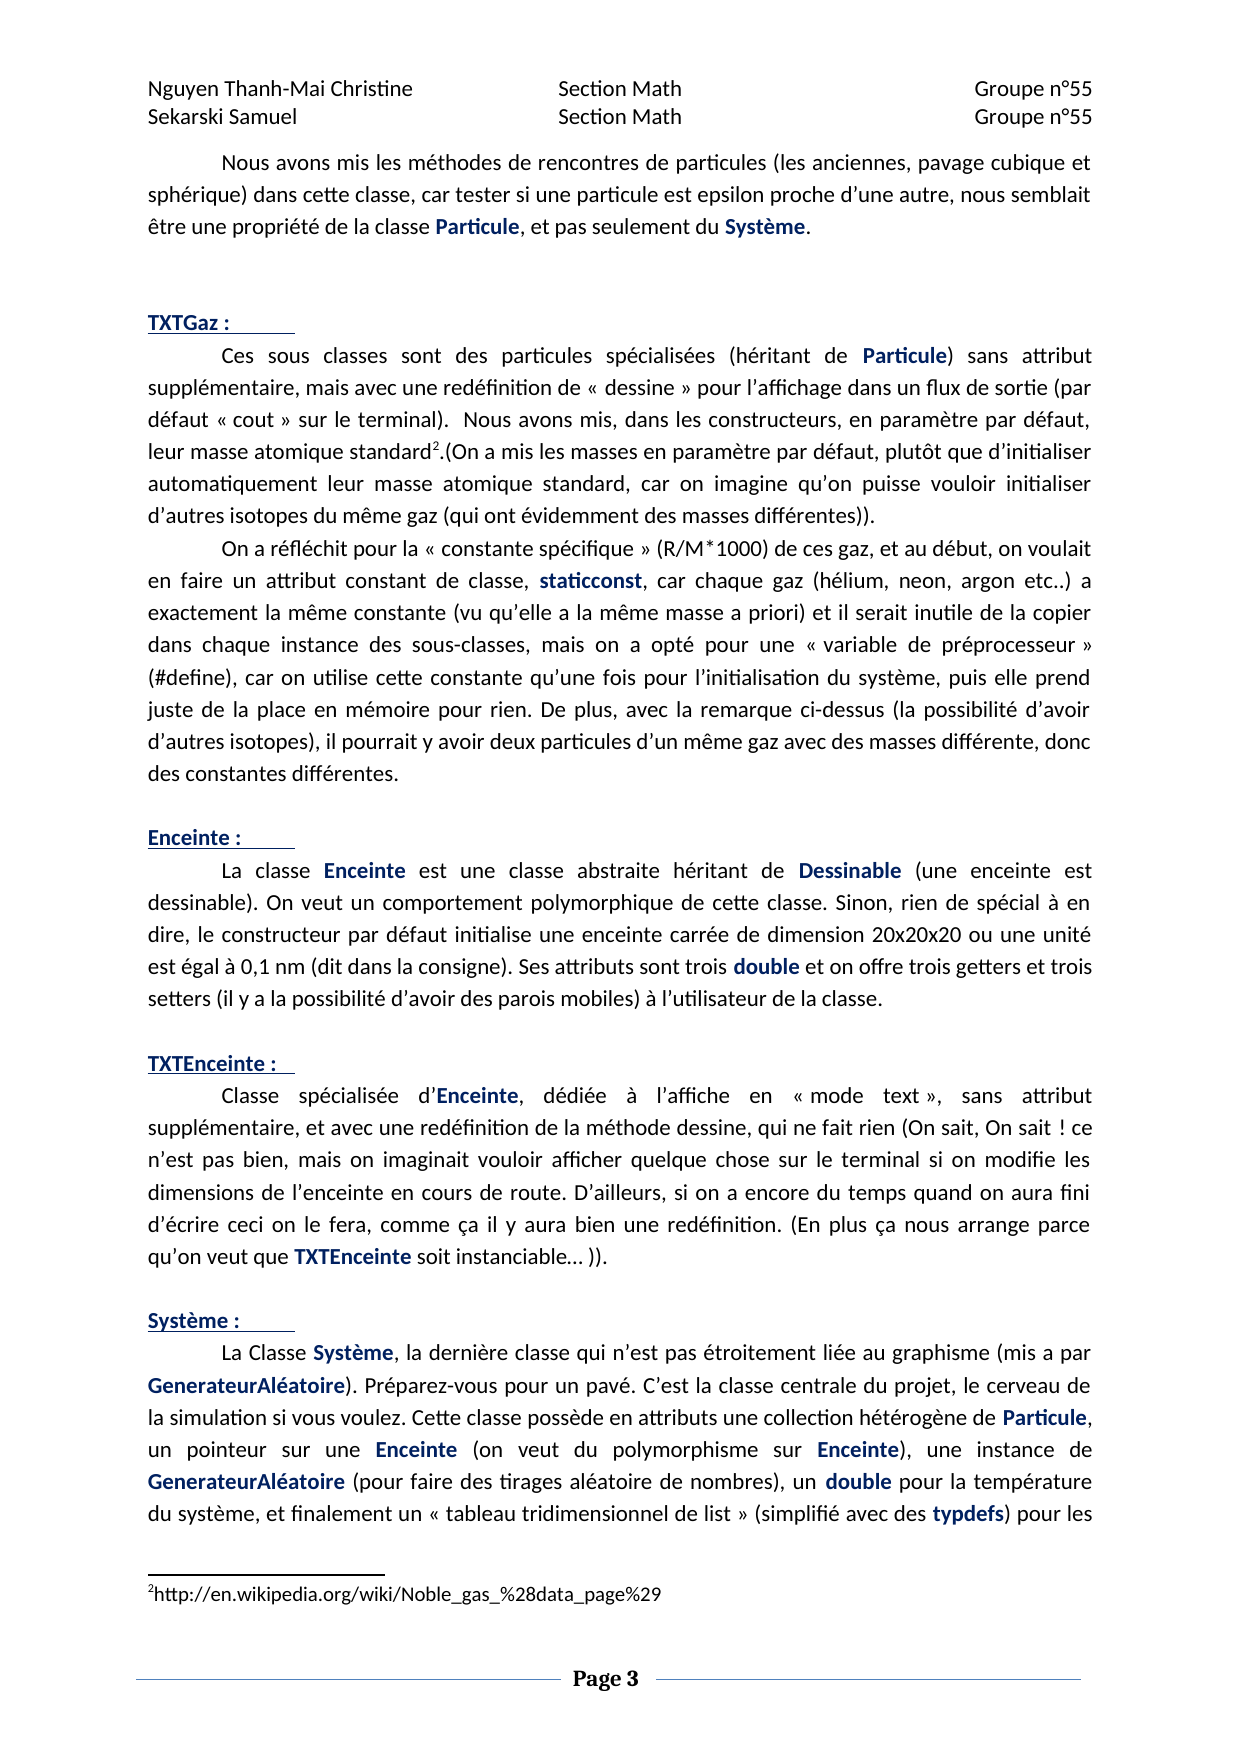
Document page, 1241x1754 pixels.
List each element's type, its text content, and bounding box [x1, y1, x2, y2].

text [148, 1338, 1093, 1527]
text Classe spécialisée d’Enceinte, dédiée à l’affiche en « mode text », sans attribut supplémentaire, et avec une redéfinition de la méthode dessine, qui ne fait rien (On sait, On sait ! ce n’est pas bien, mais on imaginait vouloir afficher quelque chose sur le terminal si on modifie les dimensions de l’enceinte en cours de route. D’ailleurs, si on a encore du temps quand on aura fini d’écrire ceci on le fera, comme ça il y aura bien une redéfinition. (En plus ça nous arrange parce qu’on veut que TXTEnceinte soit instanciable… )). [148, 1081, 1093, 1270]
text La classe Enceinte est une classe abstraite héritant de Dessinable (une enceinte est dessinable). On veut un comportement polymorphique de cette classe. Sinon, rien de spécial à en dire, le constructeur par défaut initialise une enceinte carrée de dimension 20x20x20 ou une unité est égal à 0,1 nm (dit dans la consigne). Ses attributs sont trois double et on offre trois getters et trois setters (il y a la possibilité d’avoir des parois mobiles) à l’utilisateur de la classe. [148, 856, 1093, 1012]
text Nous avons mis les méthodes de rencontres de particules (les anciennes, pavage cubique et sphérique) dans cette classe, car tester si une particule est epsilon proche d’une autre, nous semblait être une propriété de la classe Particule, et pas seulement du Système. [148, 148, 1093, 240]
text TXTGaz : [148, 308, 1093, 337]
text Ces sous classes sont des particules spécialisées (héritant de Particule) sans attribut supplémentaire, mais avec une redéfinition de « dessine » pour l’affichage dans un flux de sortie (par défaut « cout » sur le terminal). Nous avons mis, dans les constructeurs, en paramètre par défaut, leur masse atomique standard.(On a mis les masses en paramètre par défaut, plutôt que d’initialiser automatiquement leur masse atomique standard, car on imagine qu’on puisse vouloir initialiser d’autres isotopes du même gaz (qui ont évidemment des masses différentes)). [148, 341, 1093, 530]
text TXTEnceinte : [148, 1049, 1093, 1077]
text On a réfléchit pour la « constante spécifique » (R/M*1000) de ces gaz, et au début, on voulait en faire un attribut constant de classe, staticconst, car chaque gaz (hélium, neon, argon etc..) a exactement la même constante (vu qu’elle a la même masse a priori) et il serait inutile de la copier dans chaque instance des sous-classes, mais on a opté pour une « variable de préprocesseur » (#define), car on utilise cette constante qu’une fois pour l’initialisation du système, puis elle prend juste de la place en mémoire pour rien. De plus, avec la remarque ci-dessus (la possibilité d’avoir d’autres isotopes), il pourrait y avoir deux particules d’un même gaz avec des masses différente, donc des constantes différentes. [148, 534, 1093, 787]
text Système : [148, 1306, 1093, 1334]
text Enceinte : [148, 823, 1093, 852]
